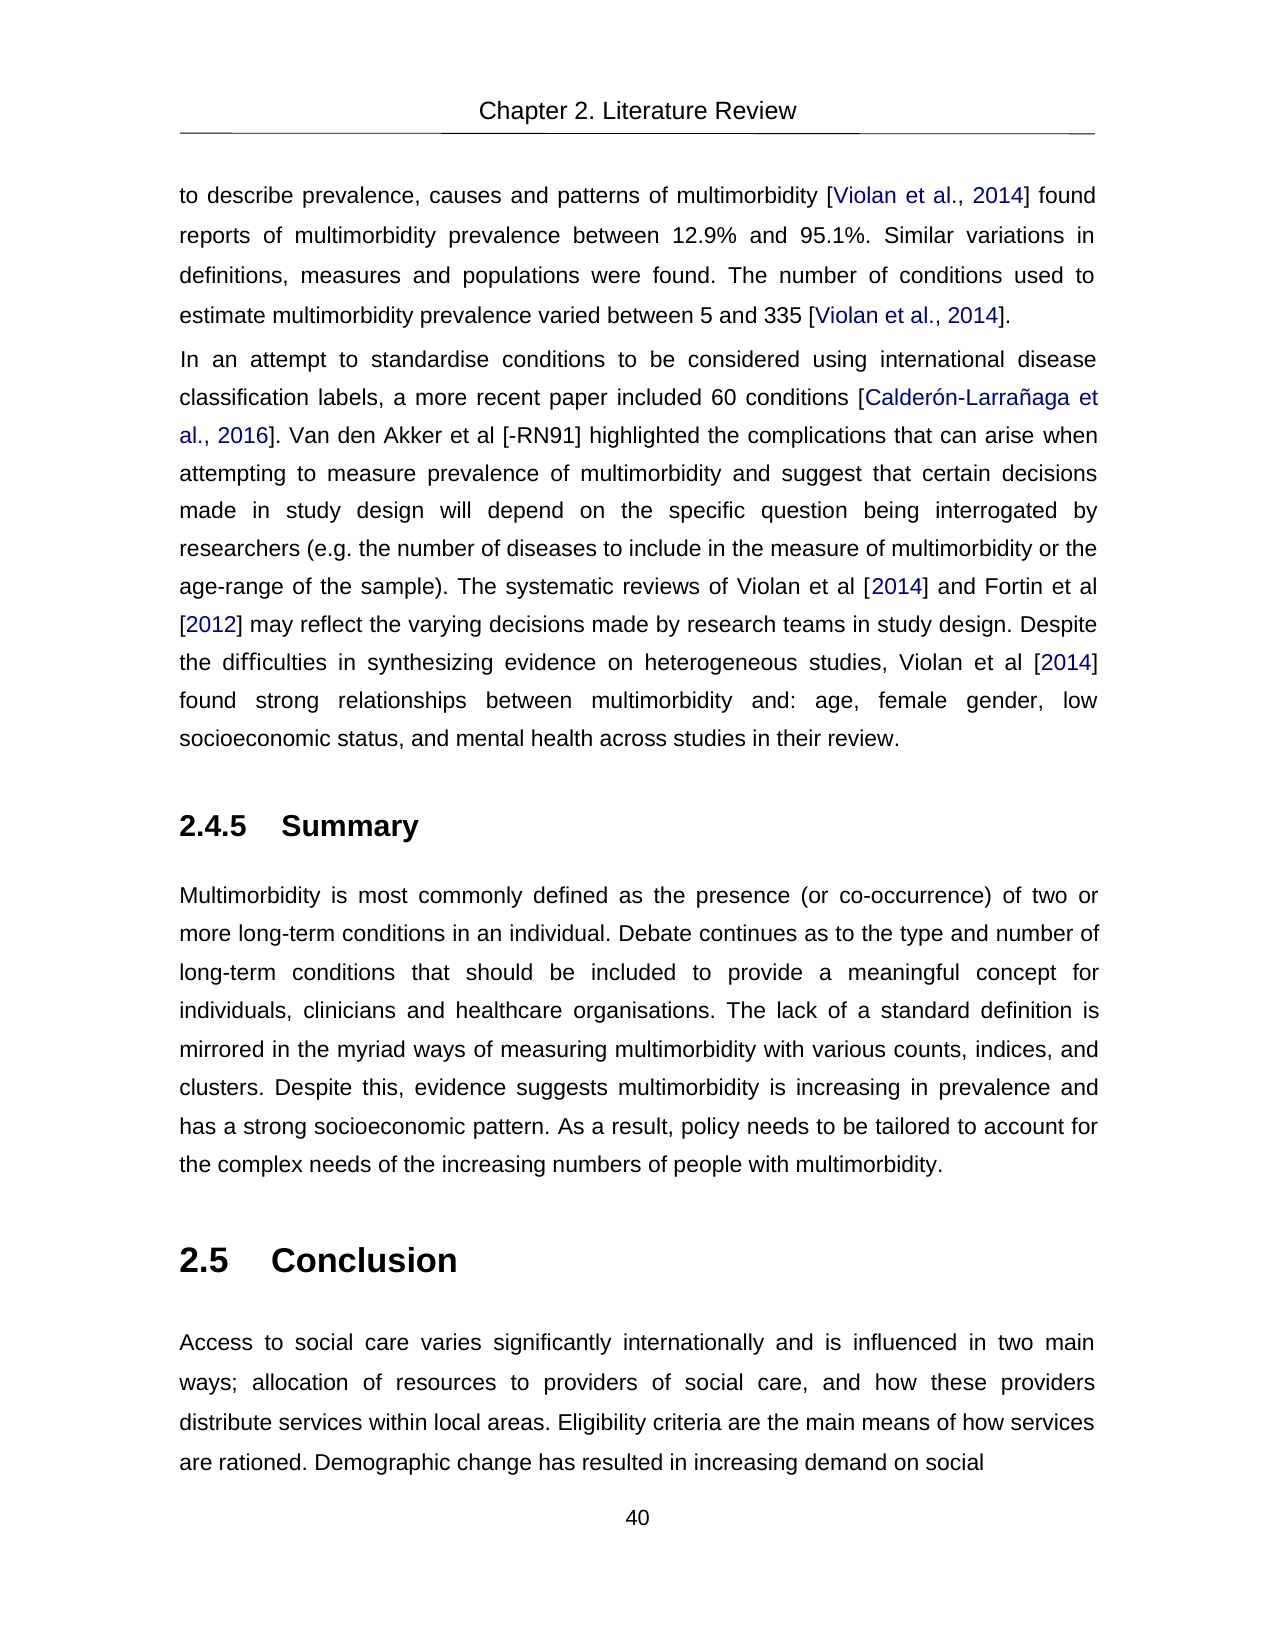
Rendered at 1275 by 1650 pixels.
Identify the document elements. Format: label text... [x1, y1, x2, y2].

text 2.5 Conclusion [179, 1239, 1125, 1280]
text Chapter 2. Literature Review [150, 96, 1125, 125]
text 40 [150, 1505, 1125, 1530]
text Access to social care varies significantly internationally and is influenced in two main ways; allocation of resources to providers of social care, and how these providers distribute services within local areas. Eligibility criteria are the main means of how services are rationed. Demographic change has resulted in increasing demand on social [179, 1329, 1096, 1475]
text to describe prevalence, causes and patterns of multimorbidity [Violan et al., 2014] found reports of multimorbidity prevalence between 12.9% and 95.1%. Similar variations in definitions, measures and populations were found. The number of conditions used to estimate multimorbidity prevalence varied between 5 and 335 [Violan et al., 2014]. [179, 182, 1096, 328]
text Multimorbidity is most commonly defined as the presence (or co-occurrence) of two or more long-term conditions in an individual. Debate continues as to the type and number of long-term conditions that should be included to provide a meaningful concept for individuals, clinicians and healthcare organisations. The lack of a standard definition is mirrored in the myriad ways of measuring multimorbidity with various counts, indices, and clusters. Despite this, evidence suggests multimorbidity is increasing in prevalence and has a strong socioeconomic pattern. As a result, policy needs to be tailored to account for the complex needs of the increasing numbers of people with multimorbidity. [179, 882, 1100, 1177]
text In an attempt to standardise conditions to be considered using international disease classification labels, a more recent paper included 60 conditions [Calderón-Larrañaga et al., 2016]. Van den Akker et al [-RN91] highlighted the complications that can arise when attempting to measure prevalence of multimorbidity and suggest that certain decisions made in study design will depend on the specific question being interrogated by researchers (e.g. the number of diseases to include in the measure of multimorbidity or the age-range of the sample). The systematic reviews of Violan et al [2014] and Fortin et al [2012] may reflect the varying decisions made by research teams in study design. Despite the diﬃculties in synthesizing evidence on heterogeneous studies, Violan et al [2014] found strong relationships between multimorbidity and: age, female gender, low socioeconomic status, and mental health across studies in their review. [179, 346, 1098, 751]
text 2.4.5 Summary [179, 808, 1125, 842]
